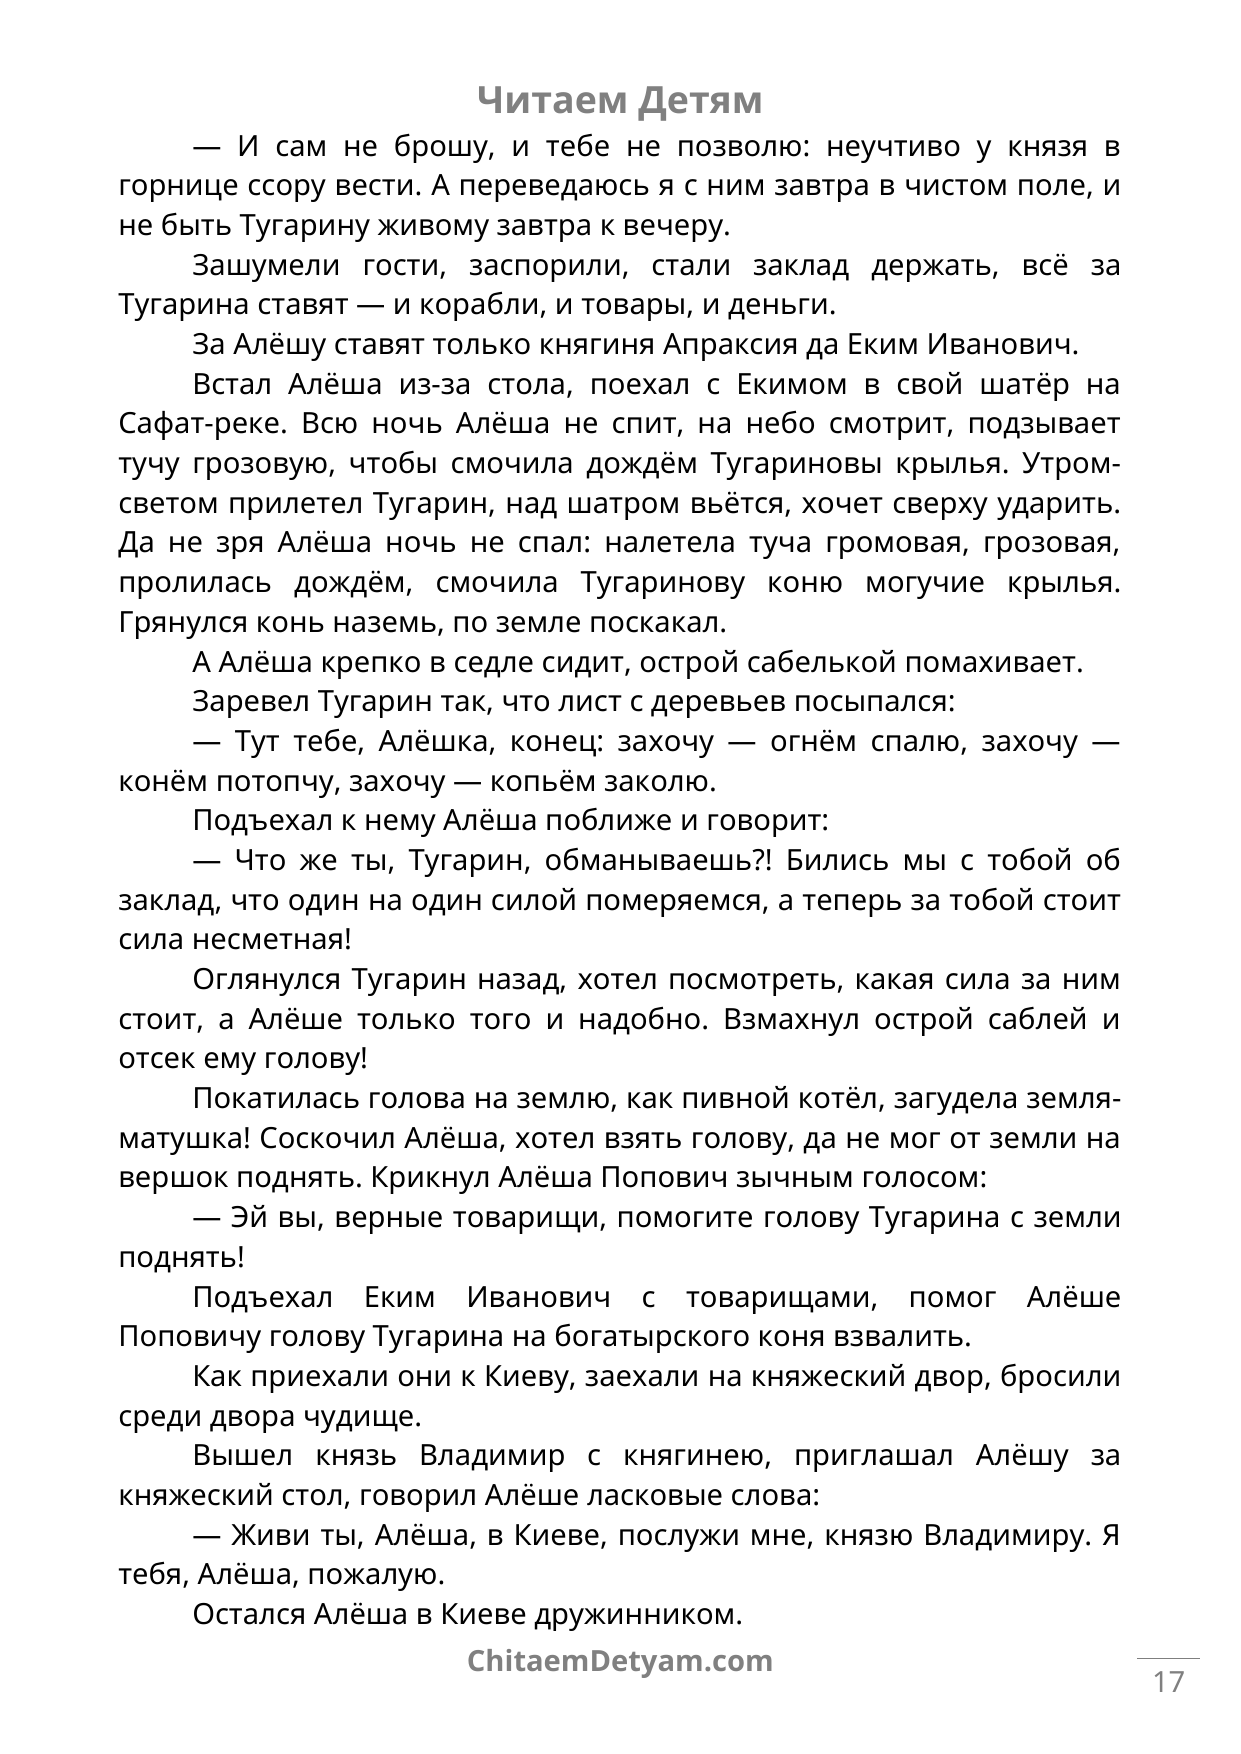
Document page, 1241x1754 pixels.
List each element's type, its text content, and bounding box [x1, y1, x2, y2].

text — Эй вы, верные товарищи, помогите голову Тугарина с земли поднять! [118, 1196, 1122, 1276]
text Как приехали они к Киеву, заехали на княжеский двор, бросили среди двора чудище. [118, 1355, 1122, 1434]
text За Алёшу ставят только княгиня Апраксия да Еким Иванович. [118, 323, 1122, 363]
text Подъехал Еким Иванович с товарищами, помог Алёше Поповичу голову Тугарина на богатырского коня взвалить. [118, 1276, 1122, 1355]
text — И сам не брошу, и тебе не позволю: неучтиво у князя в горнице ссору вести. А переведаюсь я с ним завтра в чистом поле, и не быть Тугарину живому завтра к вечеру. [118, 125, 1122, 244]
text Остался Алёша в Киеве дружинником. [118, 1593, 1122, 1633]
text Встал Алёша из-за стола, поехал с Екимом в свой шатёр на Сафат-реке. Всю ночь Алёша не спит, на небо смотрит, подзывает тучу грозовую, чтобы смочила дождём Тугариновы крылья. Утром-светом прилетел Тугарин, над шатром вьётся, хочет сверху ударить. Да не зря Алёша ночь не спал: налетела туча громовая, грозовая, пролилась дождём, смочила Тугаринову коню могучие крылья. Грянулся конь наземь, по земле поскакал. [118, 363, 1122, 641]
text — Что же ты, Тугарин, обманываешь?! Бились мы с тобой об заклад, что один на один силой померяемся, а теперь за тобой стоит сила несметная! [118, 839, 1122, 958]
text Заревел Тугарин так, что лист с деревьев посыпался: [118, 681, 1122, 720]
text Вышел князь Владимир с княгинею, приглашал Алёшу за княжеский стол, говорил Алёше ласковые слова: [118, 1434, 1122, 1514]
text Подъехал к нему Алёша поближе и говорит: [118, 799, 1122, 839]
text — Тут тебе, Алёшка, конец: захочу — огнём спалю, захочу — конём потопчу, захочу — копьём заколю. [118, 720, 1122, 799]
text — Живи ты, Алёша, в Киеве, послужи мне, князю Владимиру. Я тебя, Алёша, пожалую. [118, 1514, 1122, 1593]
text Зашумели гости, заспорили, стали заклад держать, всё за Тугарина ставят — и корабли, и товары, и деньги. [118, 244, 1122, 323]
text Оглянулся Тугарин назад, хотел посмотреть, какая сила за ним стоит, а Алёше только того и надобно. Взмахнул острой саблей и отсек ему голову! [118, 958, 1122, 1077]
text Покатилась голова на землю, как пивной котёл, загудела земля-матушка! Соскочил Алёша, хотел взять голову, да не мог от земли на вершок поднять. Крикнул Алёша Попович зычным голосом: [118, 1077, 1122, 1196]
text А Алёша крепко в седле сидит, острой сабелькой помахивает. [118, 641, 1122, 681]
